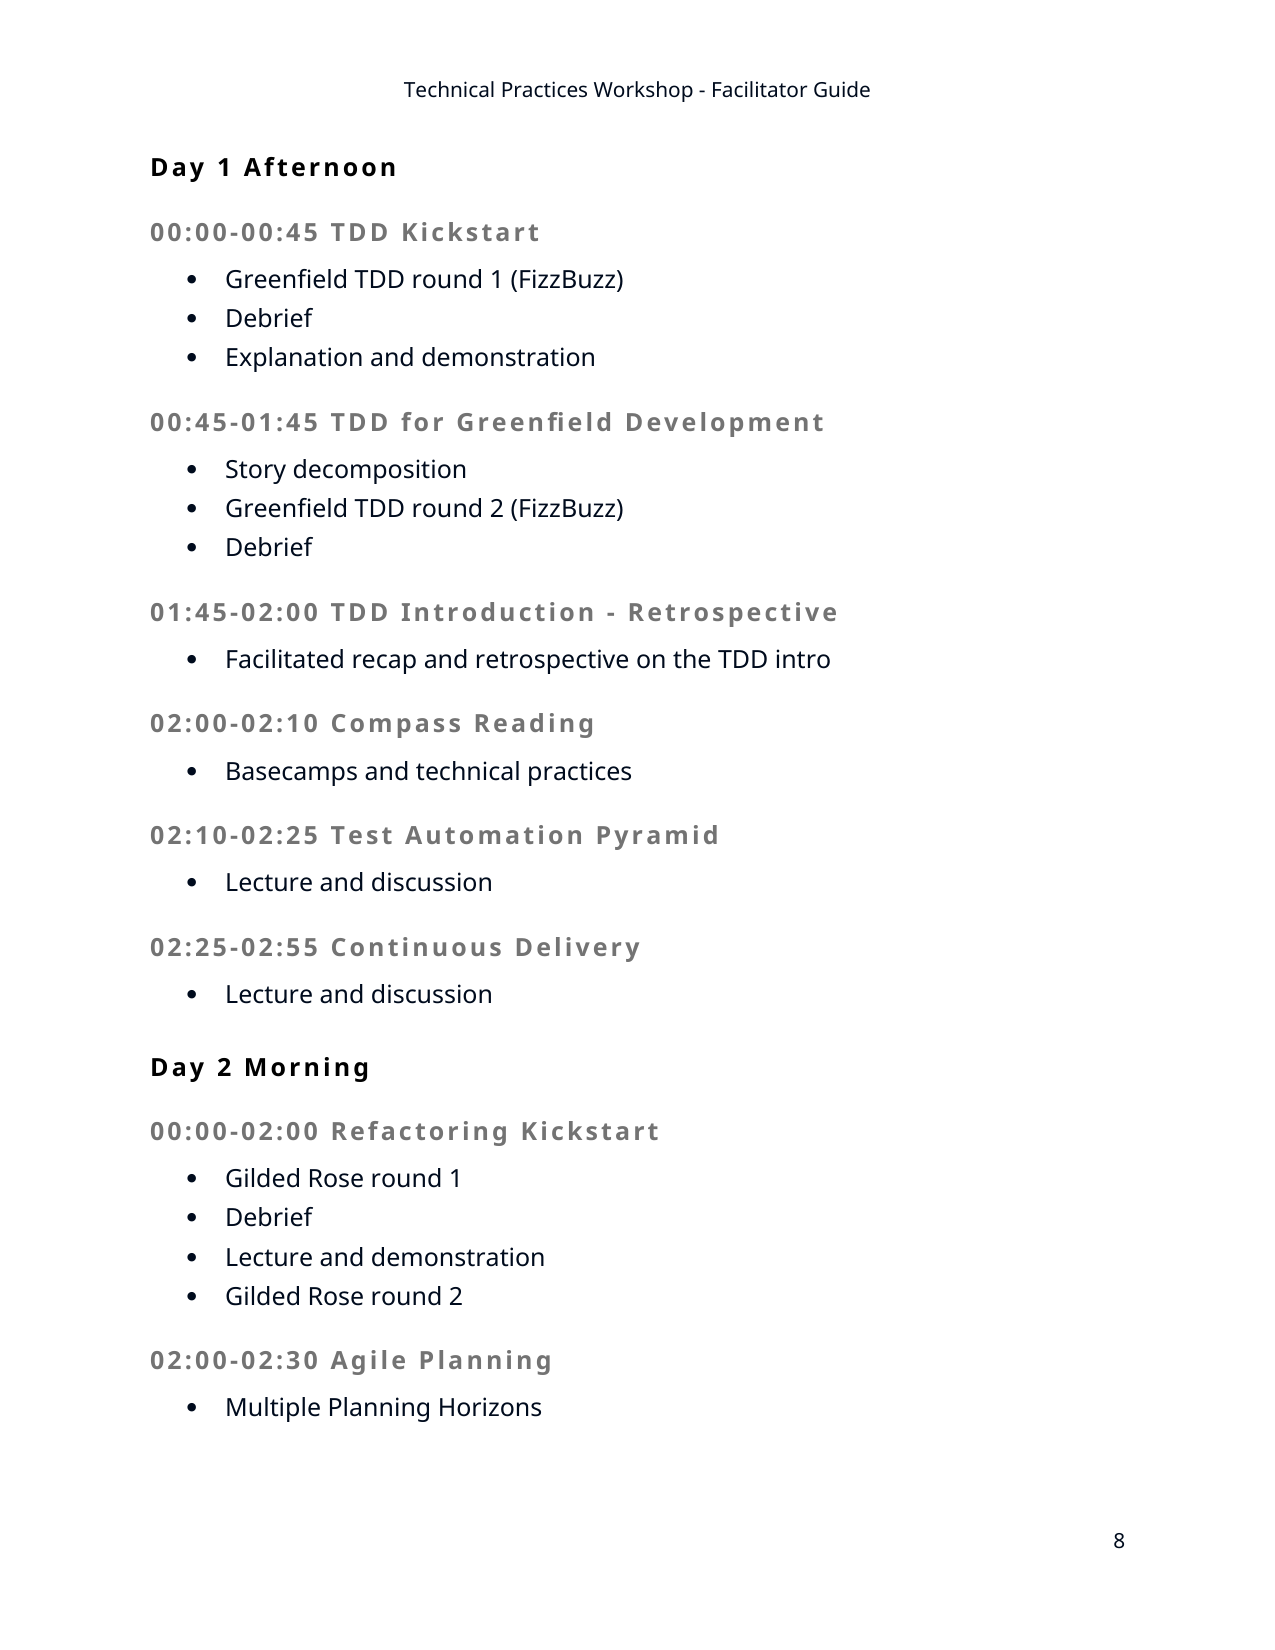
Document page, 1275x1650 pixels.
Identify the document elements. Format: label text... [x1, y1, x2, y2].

list Gilded Rose round 2 [187, 1278, 1125, 1312]
subtitle 00:45-01:45 TDD for Greenfield Development [150, 404, 1125, 438]
list Greenfield TDD round 1 (FizzBuzz) [187, 262, 1125, 296]
subtitle 00:00-02:00 Refactoring Kickstart [150, 1113, 1125, 1147]
list Debrief [187, 530, 1125, 564]
list Lecture and discussion [187, 865, 1125, 899]
list Lecture and demonstration [187, 1239, 1125, 1273]
list Explanation and demonstration [187, 340, 1125, 374]
list Multiple Planning Horizons [187, 1390, 1125, 1424]
list Debrief [187, 1200, 1125, 1234]
subtitle 02:00-02:10 Compass Reading [150, 706, 1125, 740]
list Gilded Rose round 1 [187, 1161, 1125, 1195]
subtitle 02:10-02:25 Test Automation Pyramid [150, 817, 1125, 852]
list Facilitated recap and retrospective on the TDD intro [187, 642, 1125, 676]
subtitle 02:25-02:55 Continuous Delivery [150, 929, 1125, 963]
subtitle 00:00-00:45 TDD Kickstart [150, 214, 1125, 248]
list Basecamps and technical practices [187, 753, 1125, 787]
subtitle Day 1 Afternoon [150, 150, 1125, 184]
list Debrief [187, 301, 1125, 335]
subtitle 02:00-02:30 Agile Planning [150, 1342, 1125, 1377]
subtitle 01:45-02:00 TDD Introduction - Retrospective [150, 594, 1125, 628]
subtitle Day 2 Morning [150, 1049, 1125, 1083]
list Greenfield TDD round 2 (FizzBuzz) [187, 491, 1125, 525]
list Lecture and discussion [187, 977, 1125, 1011]
list Story decomposition [187, 452, 1125, 486]
